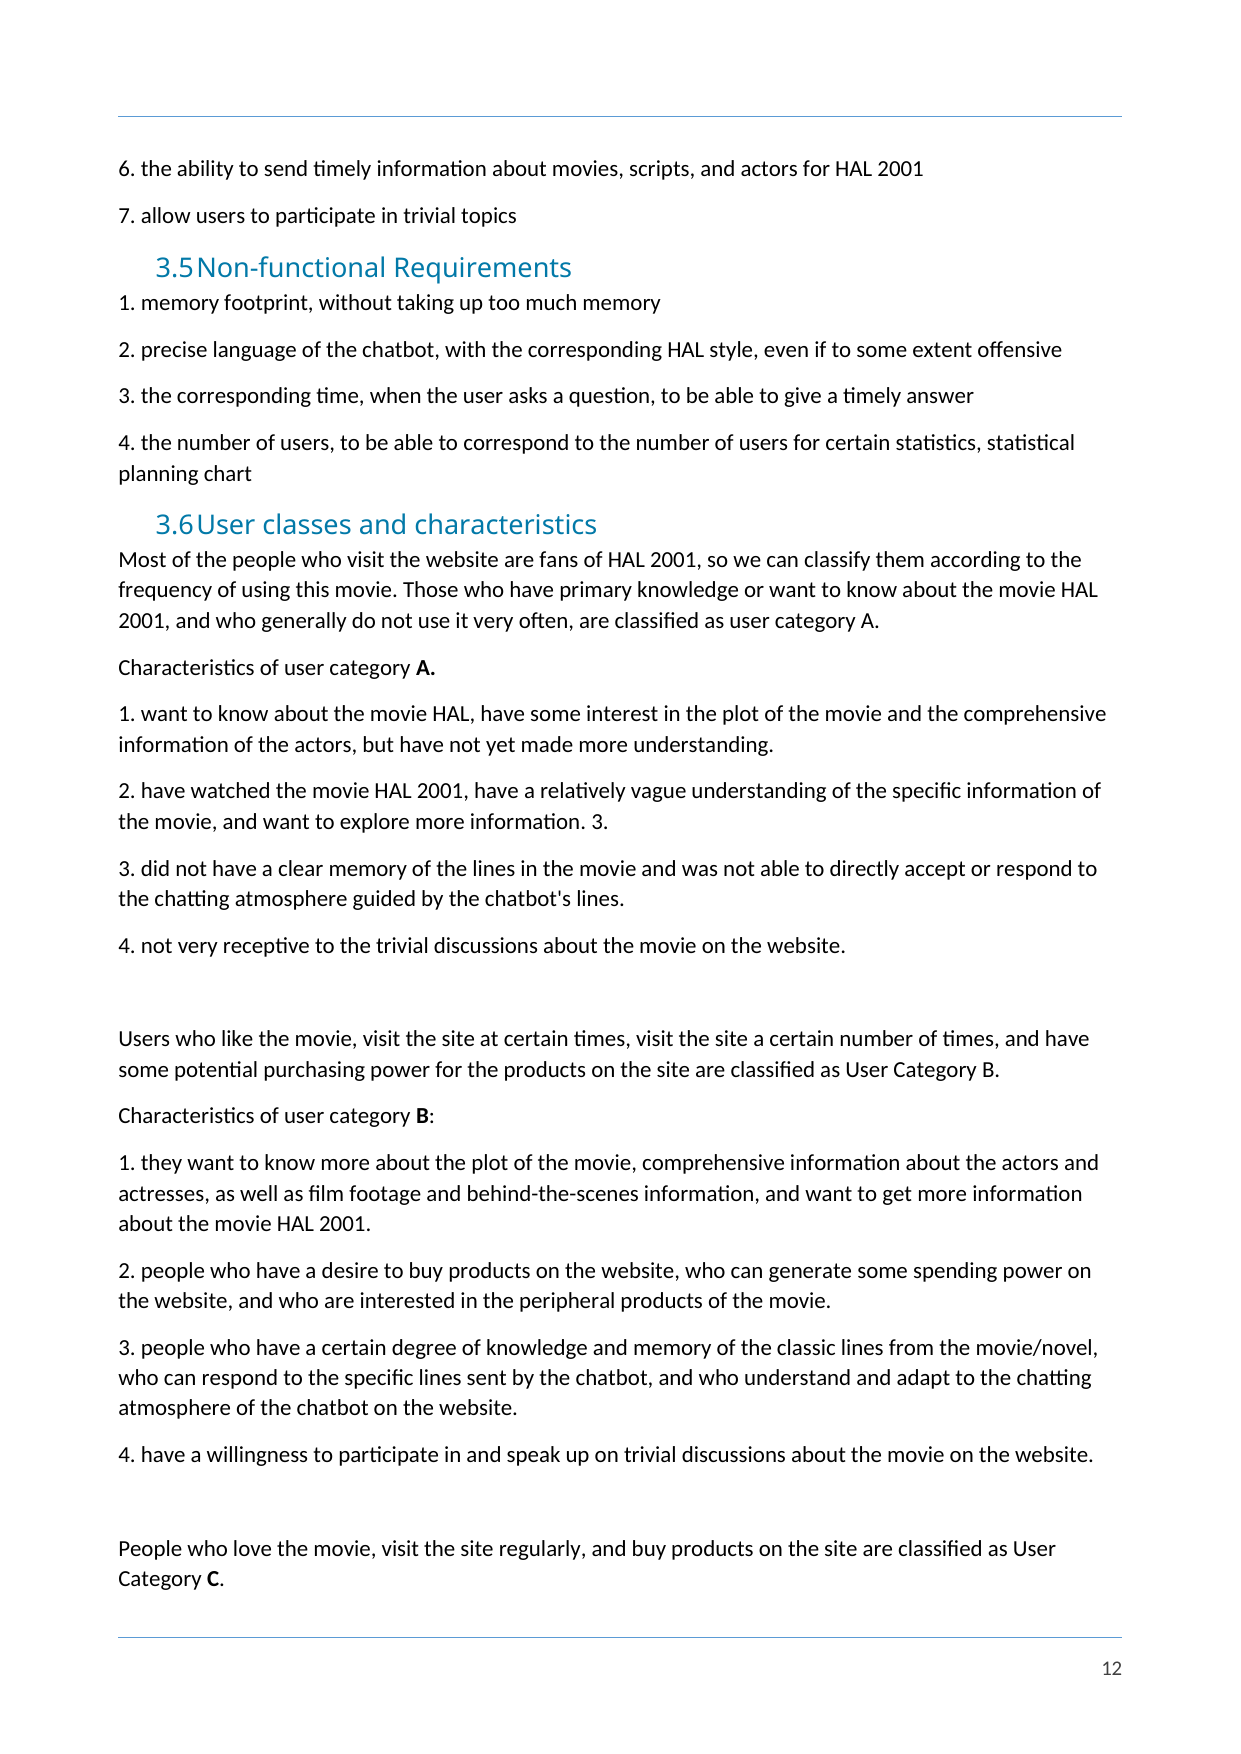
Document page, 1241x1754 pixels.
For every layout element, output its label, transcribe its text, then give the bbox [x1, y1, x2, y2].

text People who love the movie, visit the site regularly, and buy products on the site are classified as User Category C. [118, 1534, 1122, 1592]
text 2. precise language of the chatbot, with the corresponding HAL style, even if to some extent offensive [118, 335, 1122, 363]
text 4. the number of users, to be able to correspond to the number of users for certain statistics, statistical planning chart [118, 428, 1122, 487]
text 4. have a willingness to participate in and speak up on trivial discussions about the movie on the website. [118, 1440, 1122, 1468]
text 3. the corresponding time, when the user asks a question, to be able to give a timely answer [118, 382, 1122, 410]
text 1. want to know about the movie HAL, have some interest in the plot of the movie and the comprehensive information of the actors, but have not yet made more understanding. [118, 699, 1122, 758]
text 1. memory footprint, without taking up too much memory [118, 288, 1122, 316]
text 7. allow users to participate in trivial topics [118, 201, 1122, 229]
text 3. people who have a certain degree of knowledge and memory of the classic lines from the movie/novel, who can respond to the specific lines sent by the chatbot, and who understand and adapt to the chatting atmosphere of the chatbot on the website. [118, 1333, 1122, 1421]
text 3. did not have a clear memory of the lines in the movie and was not able to directly accept or respond to the chatting atmosphere guided by the chatbot's lines. [118, 854, 1122, 912]
subtitle User classes and characteristics [155, 506, 1122, 542]
text 2. people who have a desire to buy products on the website, who can generate some spending power on the website, and who are interested in the peripheral products of the movie. [118, 1256, 1122, 1314]
text 1. they want to know more about the plot of the movie, comprehensive information about the actors and actresses, as well as film footage and behind-the-scenes information, and want to get more information about the movie HAL 2001. [118, 1148, 1122, 1237]
text Characteristics of user category A. [118, 653, 1122, 681]
text 4. not very receptive to the trivial discussions about the movie on the website. [118, 931, 1122, 959]
text 6. the ability to send timely information about movies, scripts, and actors for HAL 2001 [118, 154, 1122, 182]
subtitle Non-functional Requirements [155, 248, 1122, 285]
text 2. have watched the movie HAL 2001, have a relatively vague understanding of the specific information of the movie, and want to explore more information. 3. [118, 777, 1122, 835]
text Characteristics of user category B: [118, 1102, 1122, 1130]
text Users who like the movie, visit the site at certain times, visit the site a certain number of times, and have some potential purchasing power for the products on the site are classified as User Category B. [118, 1024, 1122, 1083]
text Most of the people who visit the website are fans of HAL 2001, so we can classify them according to the frequency of using this movie. Those who have primary knowledge or want to know about the movie HAL 2001, and who generally do not use it very often, are classified as user category A. [118, 545, 1122, 634]
